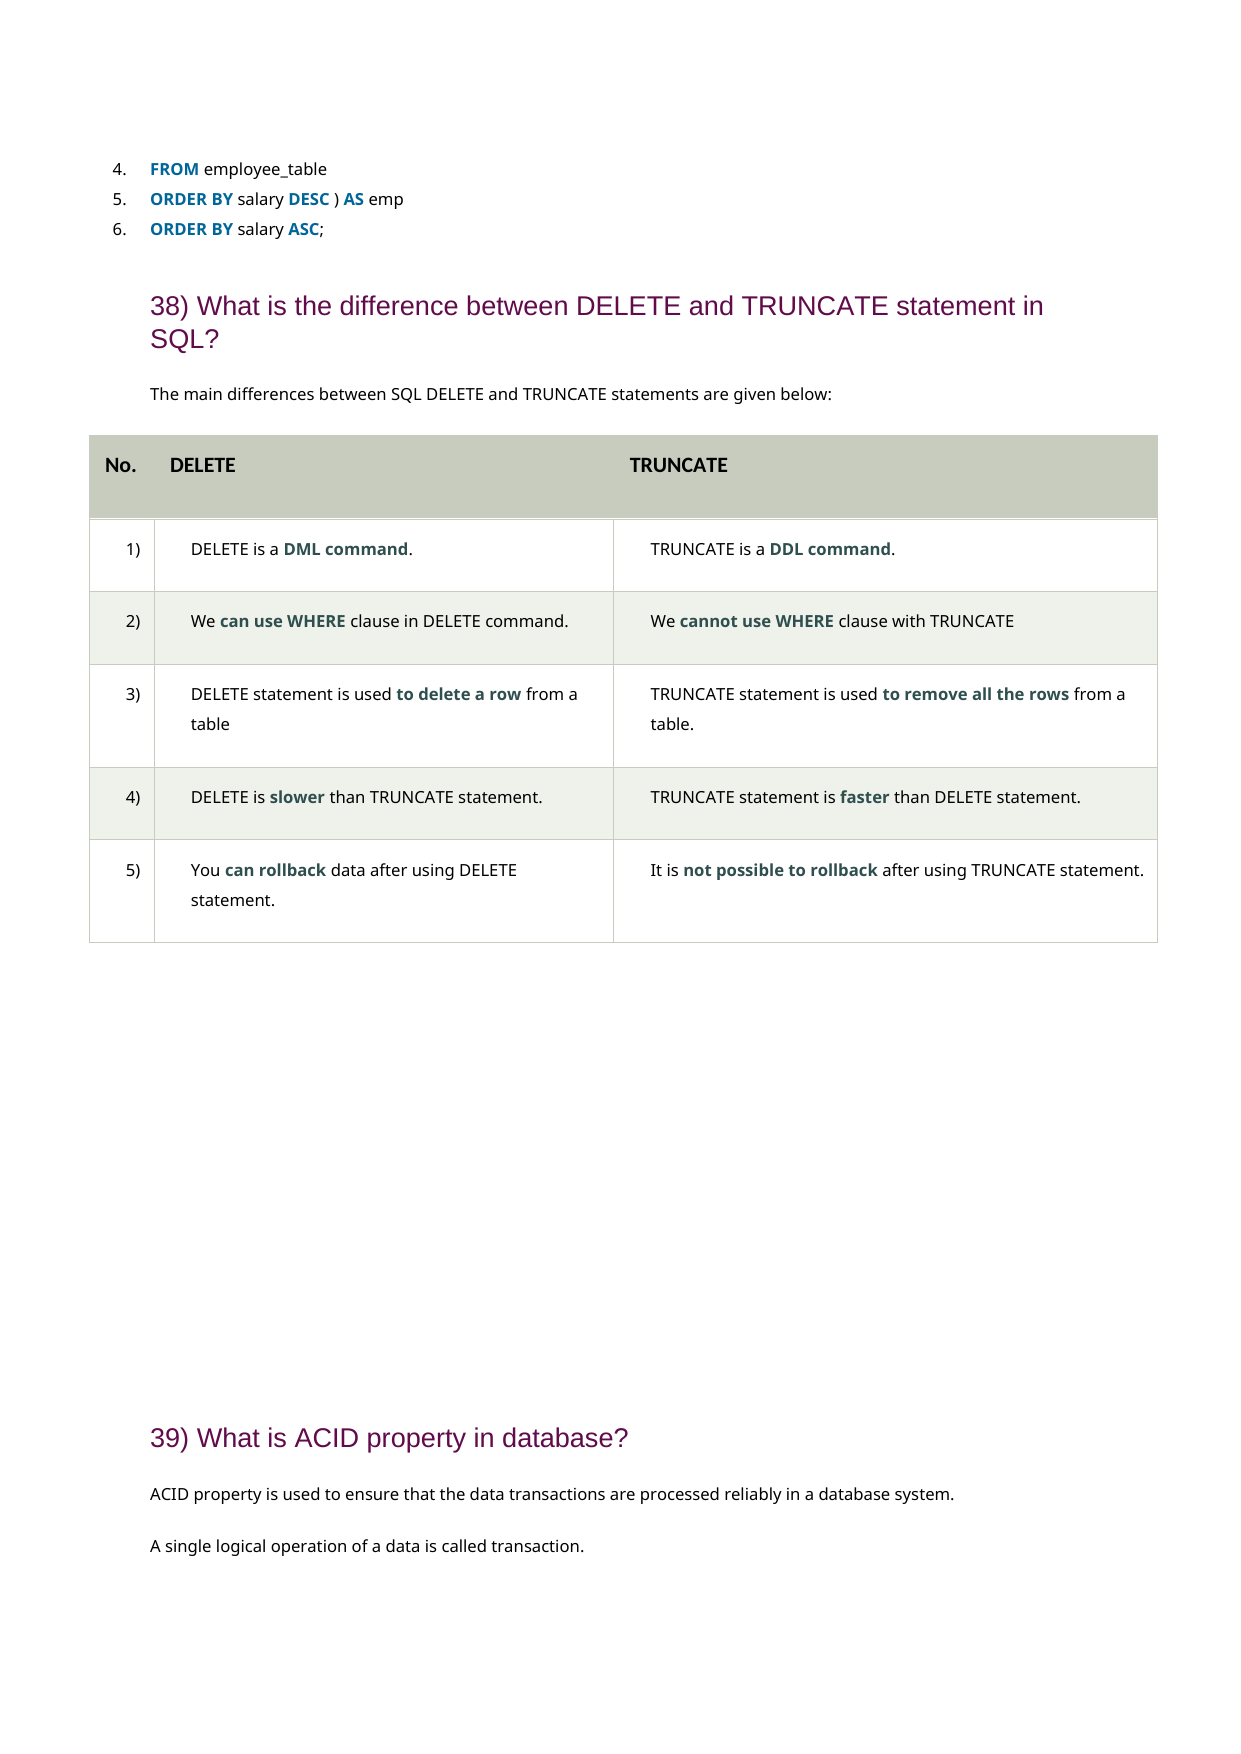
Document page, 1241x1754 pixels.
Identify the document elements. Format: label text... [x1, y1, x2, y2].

table_cell We cannot use WHERE clause with TRUNCATE [614, 592, 1157, 664]
table_cell It is not possible to rollback after using TRUNCATE statement. [614, 840, 1157, 942]
table_cell DELETE statement is used to delete a row from a table [155, 665, 613, 767]
subtitle 39) What is ACID property in database? [150, 1421, 1090, 1454]
table_cell DELETE is slower than TRUNCATE statement. [155, 768, 613, 839]
table_cell DELETE is a DML command. [155, 520, 613, 591]
text ACID property is used to ensure that the data transactions are processed reliably in a database system. [150, 1483, 1090, 1506]
table_cell TRUNCATE is a DDL command. [614, 520, 1157, 591]
table_cell You can rollback data after using DELETE statement. [155, 840, 613, 942]
table_cell 1) [90, 520, 154, 591]
list FROM employee_table [112, 150, 1090, 180]
table_cell TRUNCATE statement is used to remove all the rows from a table. [614, 665, 1157, 767]
table_header TRUNCATE [614, 436, 1157, 518]
list ORDER BY salary DESC ) AS emp [112, 180, 1090, 210]
text The main differences between SQL DELETE and TRUNCATE statements are given below: [150, 383, 1090, 406]
table_cell We can use WHERE clause in DELETE command. [155, 592, 613, 664]
table_cell 4) [90, 768, 154, 839]
table_header No. [90, 436, 154, 518]
table_cell TRUNCATE statement is faster than DELETE statement. [614, 768, 1157, 839]
list ORDER BY salary ASC; [112, 210, 1090, 240]
table_cell 5) [90, 840, 154, 942]
subtitle 38) What is the difference between DELETE and TRUNCATE statement in SQL? [150, 289, 1090, 354]
table_cell 2) [90, 592, 154, 664]
table_cell 3) [90, 665, 154, 767]
text A single logical operation of a data is called transaction. [150, 1535, 1090, 1557]
table_header DELETE [154, 436, 614, 518]
